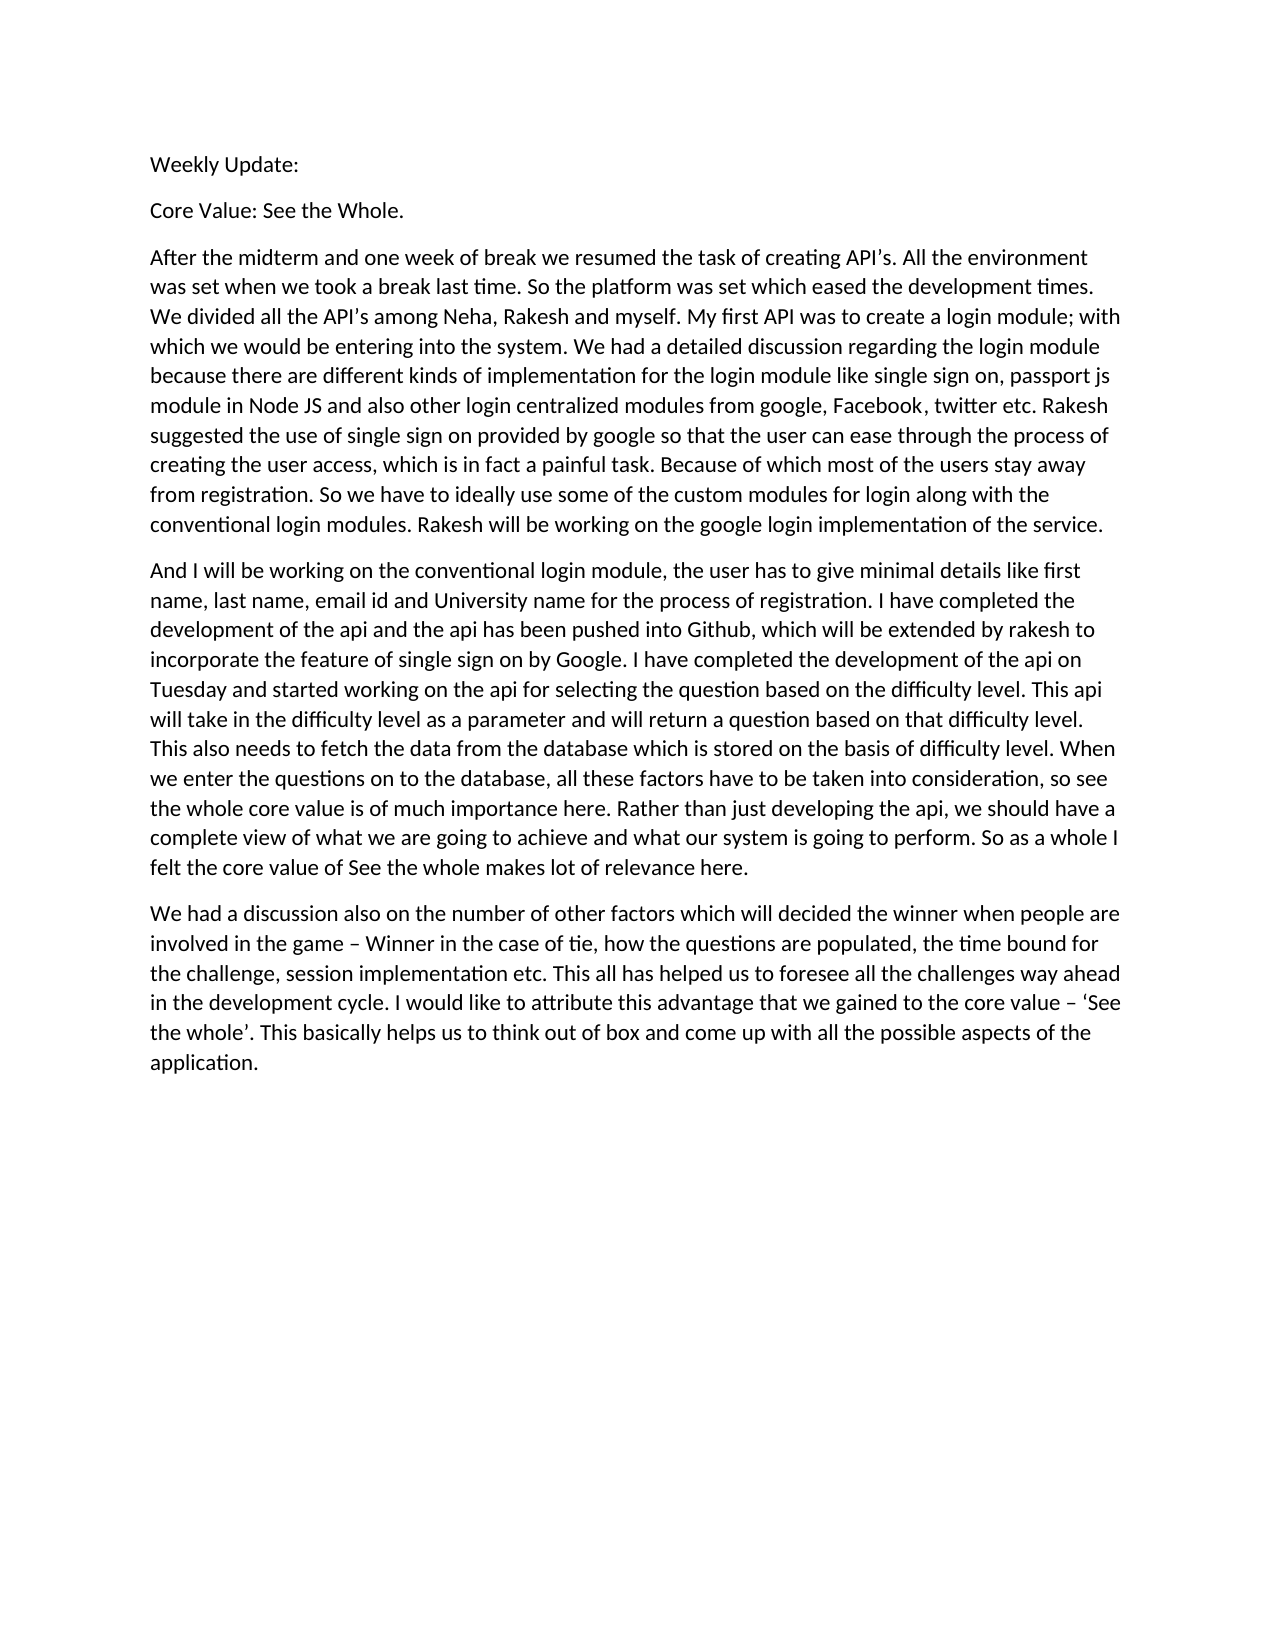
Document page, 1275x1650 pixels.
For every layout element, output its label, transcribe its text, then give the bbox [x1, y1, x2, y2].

text After the midterm and one week of break we resumed the task of creating API’s. All the environment was set when we took a break last time. So the platform was set which eased the development times. We divided all the API’s among Neha, Rakesh and myself. My first API was to create a login module; with which we would be entering into the system. We had a detailed discussion regarding the login module because there are different kinds of implementation for the login module like single sign on, passport js module in Node JS and also other login centralized modules from google, Facebook, twitter etc. Rakesh suggested the use of single sign on provided by google so that the user can ease through the process of creating the user access, which is in fact a painful task. Because of which most of the users stay away from registration. So we have to ideally use some of the custom modules for login along with the conventional login modules. Rakesh will be working on the google login implementation of the service. [150, 243, 1125, 538]
text And I will be working on the conventional login module, the user has to give minimal details like first name, last name, email id and University name for the process of registration. I have completed the development of the api and the api has been pushed into Github, which will be extended by rakesh to incorporate the feature of single sign on by Google. I have completed the development of the api on Tuesday and started working on the api for selecting the question based on the difficulty level. This api will take in the difficulty level as a parameter and will return a question based on that difficulty level. This also needs to fetch the data from the database which is stored on the basis of difficulty level. When we enter the questions on to the database, all these factors have to be taken into consideration, so see the whole core value is of much importance here. Rather than just developing the api, we should have a complete view of what we are going to achieve and what our system is going to perform. So as a whole I felt the core value of See the whole makes lot of relevance here. [150, 556, 1125, 881]
text Core Value: See the Whole. [150, 196, 1125, 224]
text We had a discussion also on the number of other factors which will decided the winner when people are involved in the game – Winner in the case of tie, how the questions are populated, the time bound for the challenge, session implementation etc. This all has helped us to foresee all the challenges way ahead in the development cycle. I would like to attribute this advantage that we gained to the core value – ‘See the whole’. This basically helps us to think out of box and come up with all the possible aspects of the application. [150, 899, 1125, 1076]
text Weekly Update: [150, 150, 1125, 178]
